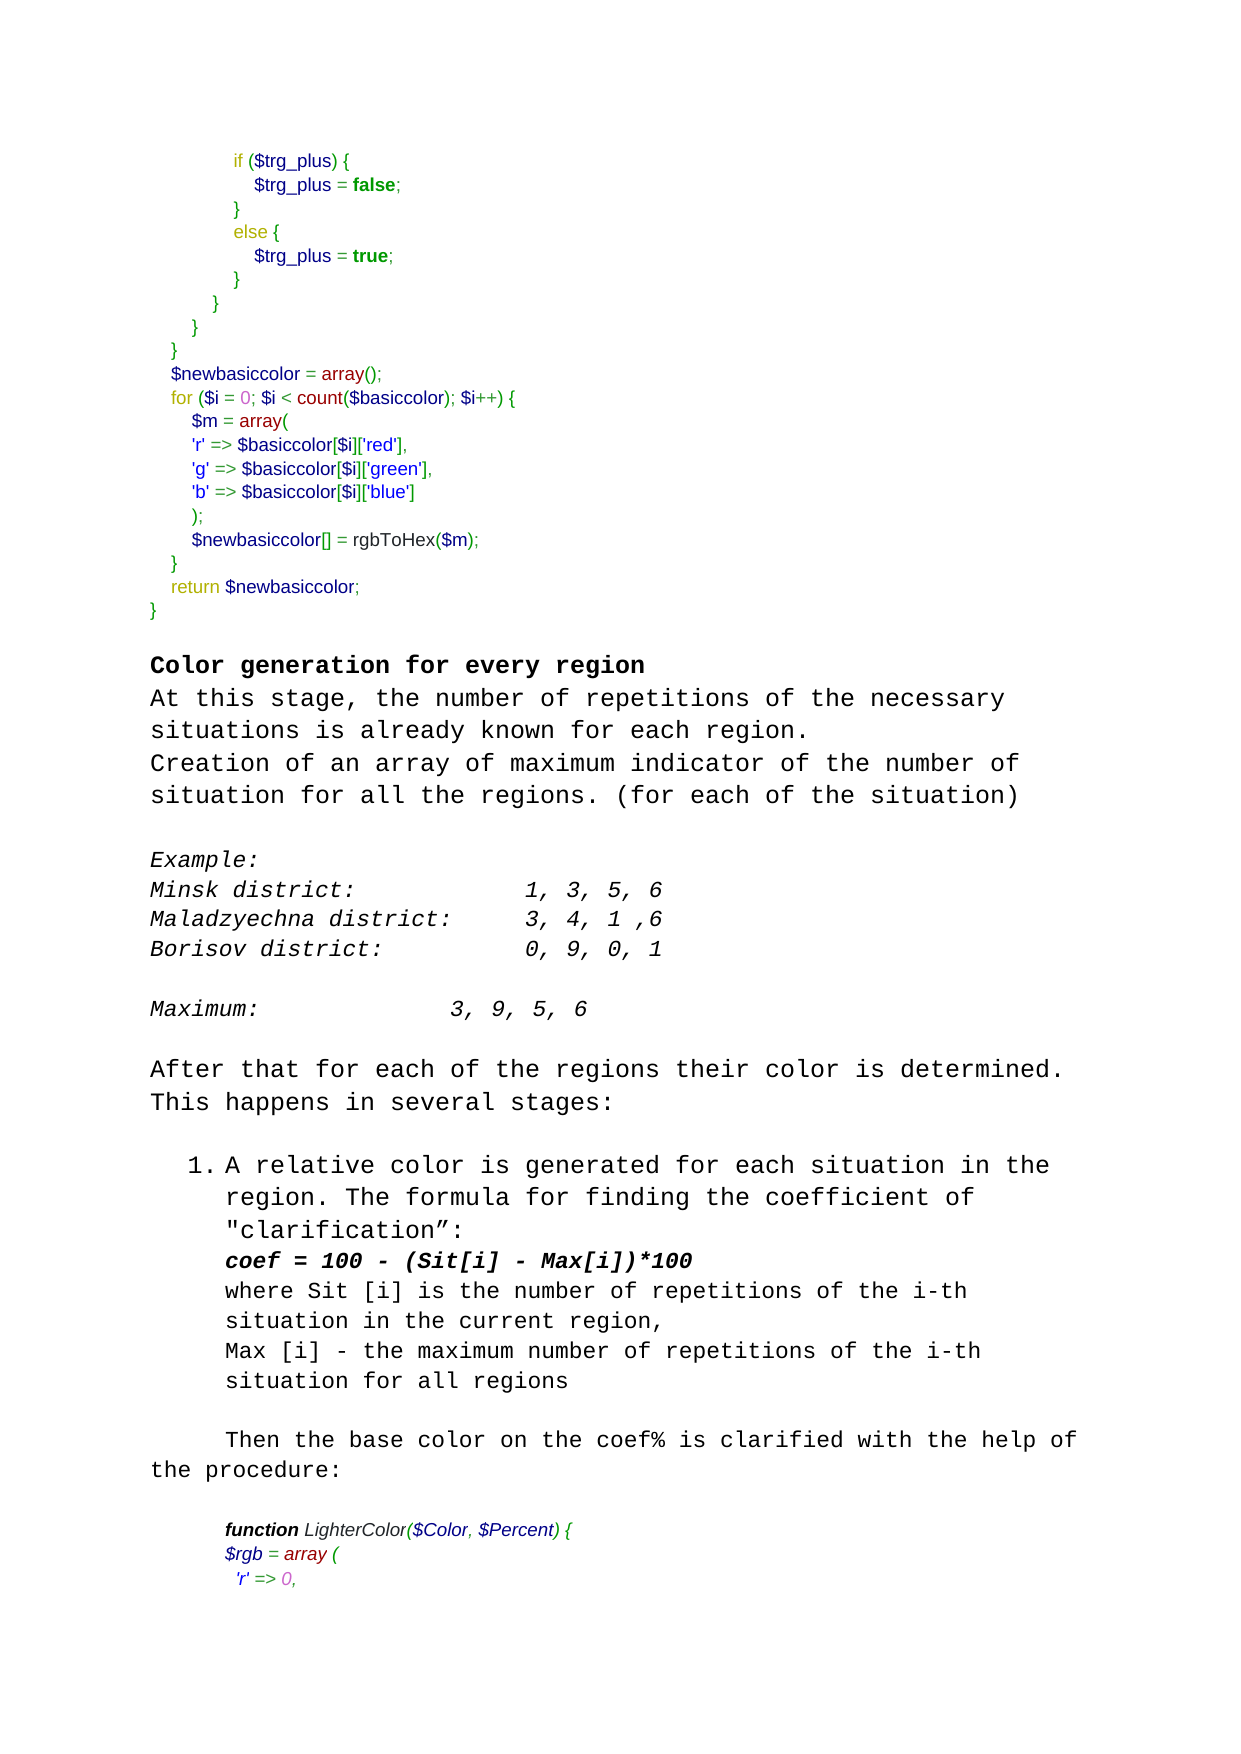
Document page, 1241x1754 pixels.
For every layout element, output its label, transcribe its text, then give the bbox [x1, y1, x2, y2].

text Borisov district: 0, 9, 0, 1 [150, 937, 1090, 963]
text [150, 150, 1090, 621]
text Maximum: 3, 9, 5, 6 [150, 997, 1090, 1023]
text Color generation for every region [150, 653, 1090, 681]
text Minsk district: 1, 3, 5, 6 [150, 878, 1090, 904]
list A relative color is generated for each situation in the region. The formula for finding the coefficient of "clarification”: [187, 1152, 1090, 1246]
text Then the base color on the coef% is clarified with the help of the procedure: [150, 1428, 1090, 1484]
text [150, 1518, 1090, 1589]
text At this stage, the number of repetitions of the necessary situations is already known for each region. [150, 686, 1090, 746]
text This happens in several stages: [150, 1089, 1090, 1118]
text where Sit [i] is the number of repetitions of the i-th situation in the current region, [225, 1279, 1090, 1335]
text coef = 100 - (Sit[i] - Max[i])*100 [150, 1250, 1090, 1276]
text After that for each of the regions their color is determined. [150, 1057, 1090, 1085]
text Max [i] - the maximum number of repetitions of the i-th situation for all regions [225, 1339, 1090, 1395]
text Example: [150, 848, 1090, 874]
text Maladzyechna district: 3, 4, 1 ,6 [150, 908, 1090, 934]
text Creation of an array of maximum indicator of the number of situation for all the regions. (for each of the situation) [150, 751, 1090, 811]
